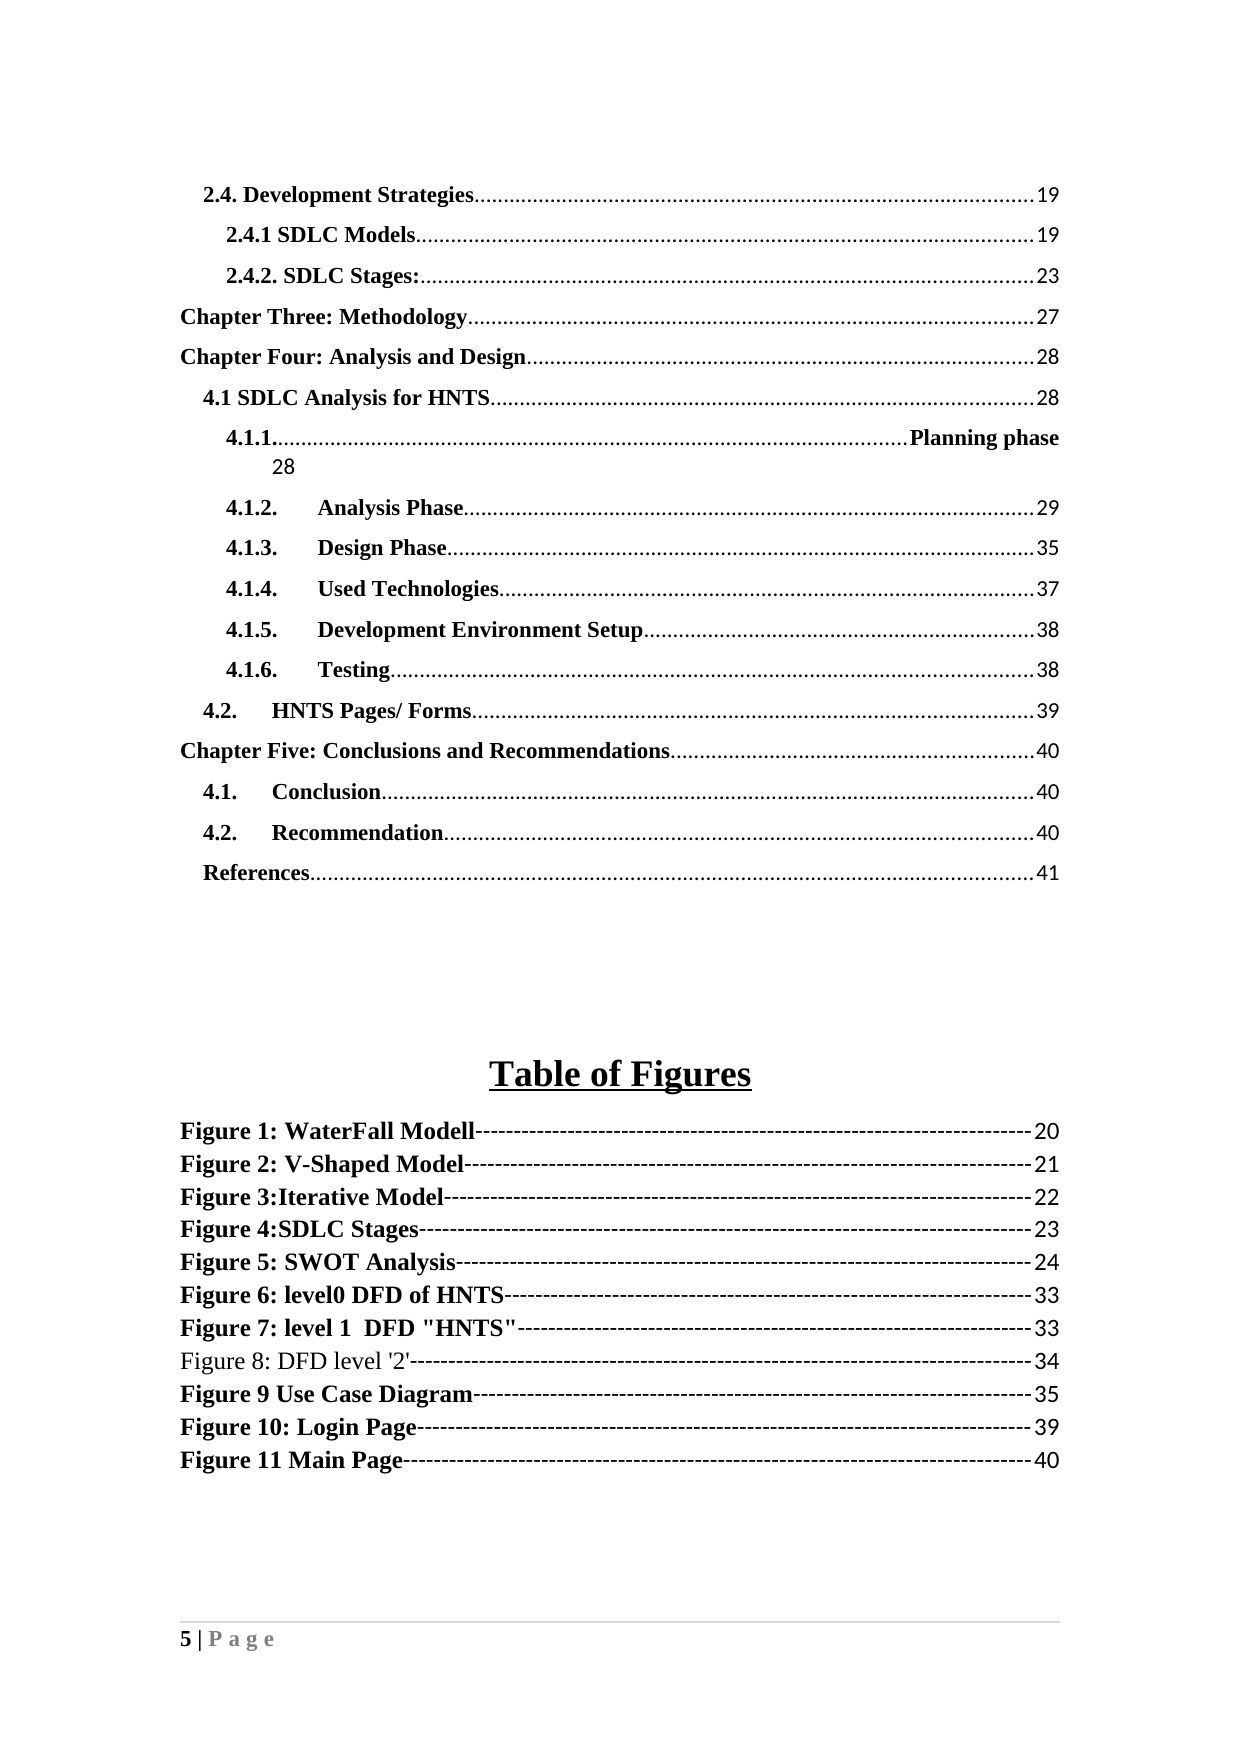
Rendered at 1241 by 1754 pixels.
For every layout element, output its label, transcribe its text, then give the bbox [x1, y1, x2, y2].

text Figure 1: WaterFall Modell 20 [180, 1115, 1060, 1145]
text Figure 10: Login Page 39 [180, 1411, 1060, 1442]
text Table of Figures [180, 1052, 1060, 1095]
text Figure 9 Use Case Diagram 35 [180, 1378, 1060, 1409]
text Figure 5: SWOT Analysis 24 [180, 1247, 1060, 1277]
text Figure 6: level0 DFD of HNTS 33 [180, 1279, 1060, 1310]
text Figure 11 Main Page 40 [180, 1444, 1060, 1474]
text Figure 3:Iterative Model 22 [180, 1181, 1060, 1211]
text Figure 8: DFD level '2' 34 [180, 1345, 1060, 1376]
text Figure 4:SDLC Stages 23 [180, 1214, 1060, 1244]
text Figure 7: level 1 DFD "HNTS" 33 [180, 1312, 1060, 1343]
text Figure 2: V-Shaped Model 21 [180, 1148, 1060, 1178]
